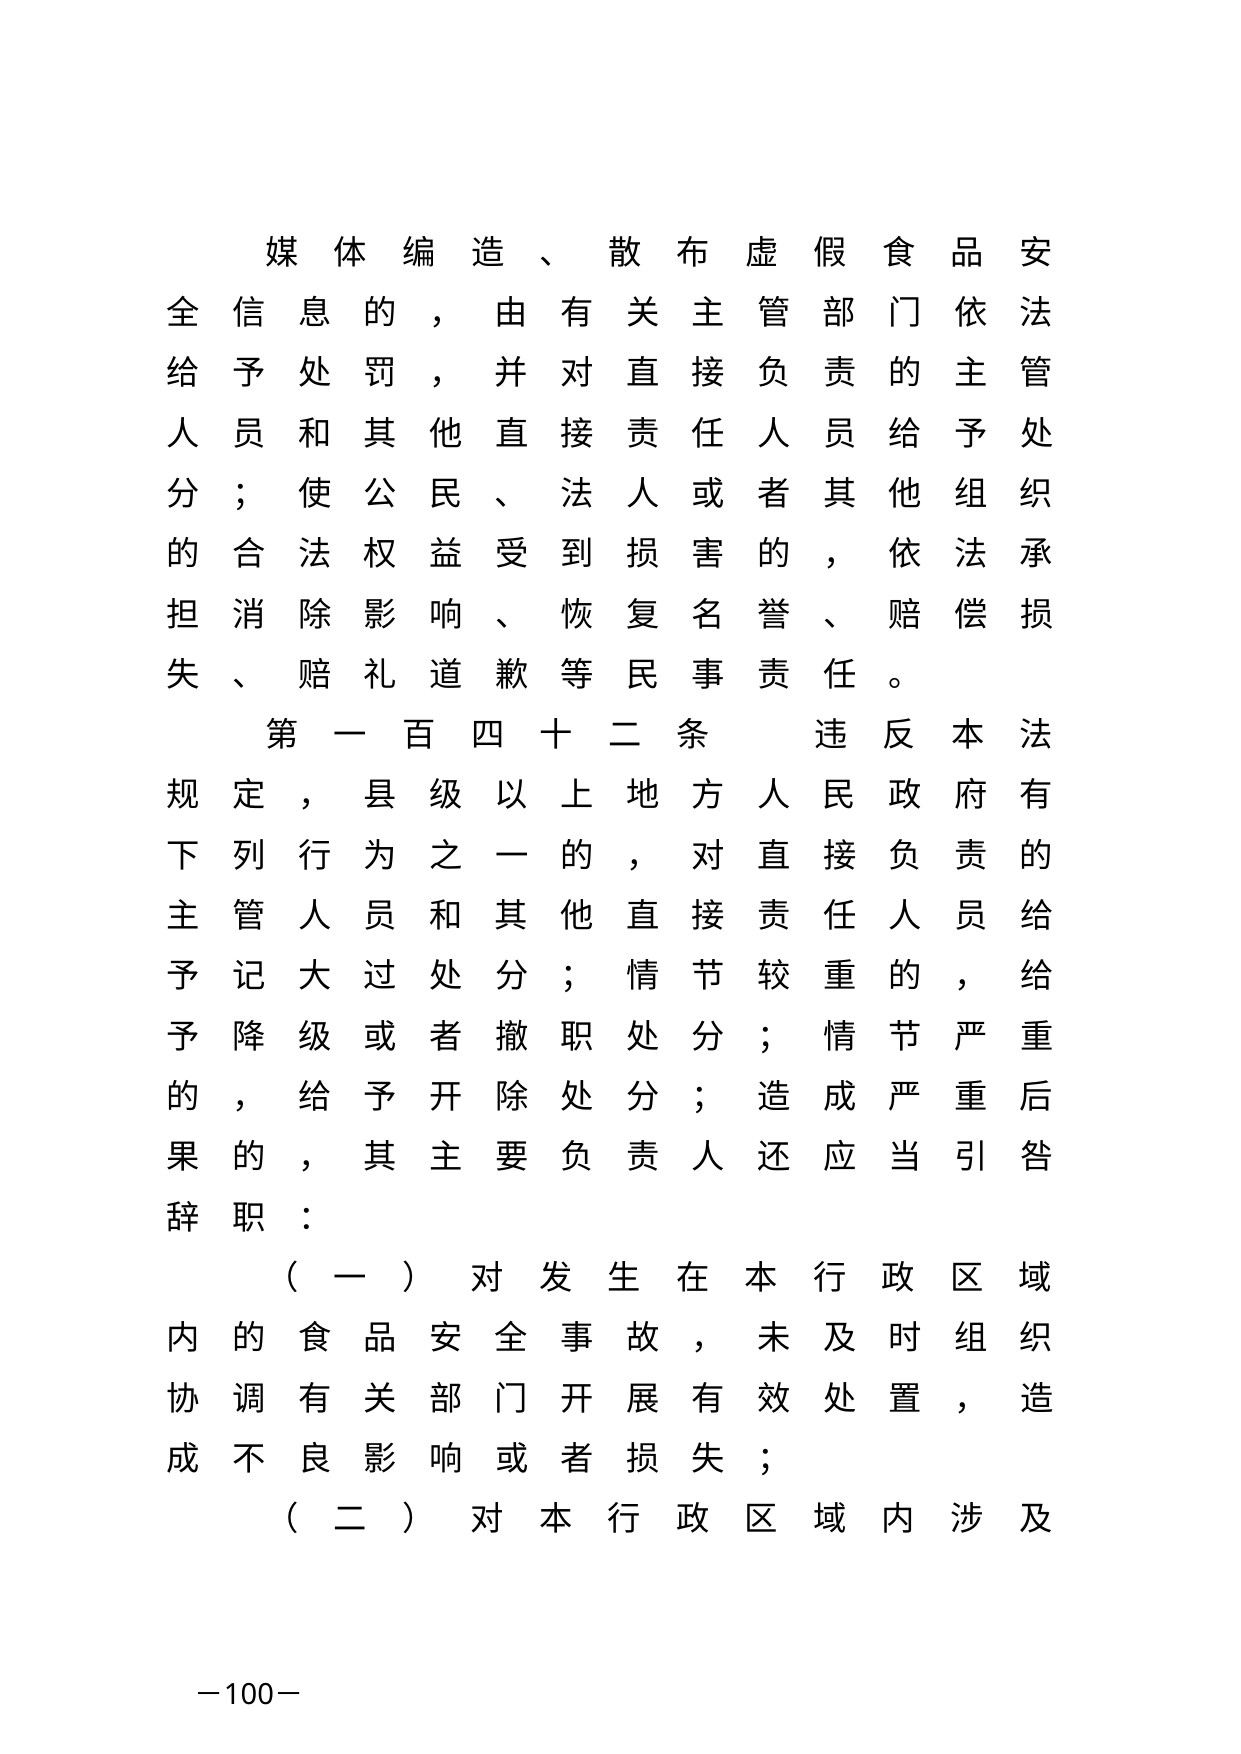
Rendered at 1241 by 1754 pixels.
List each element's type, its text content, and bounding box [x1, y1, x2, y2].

text 第一百四十二条 违反本法规定，县级以上地方人民政府有下列行为之一的，对直接负责的主管人员和其他直接责任人员给予记大过处分；情节较重的，给予降级或者撤职处分；情节严重的，给予开除处分；造成严重后果的，其主要负责人还应当引咎辞职： [167, 702, 1085, 1245]
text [167, 1486, 1085, 1546]
text （一）对发生在本行政区域内的食品安全事故，未及时组织协调有关部门开展有效处置，造成不良影响或者损失； [167, 1245, 1085, 1486]
text 媒体编造、散布虚假食品安全信息的，由有关主管部门依法给予处罚，并对直接负责的主管人员和其他直接责任人员给予处分；使公民、法人或者其他组织的合法权益受到损害的，依法承担消除影响、恢复名誉、赔偿损失、赔礼道歉等民事责任。 [167, 219, 1085, 702]
